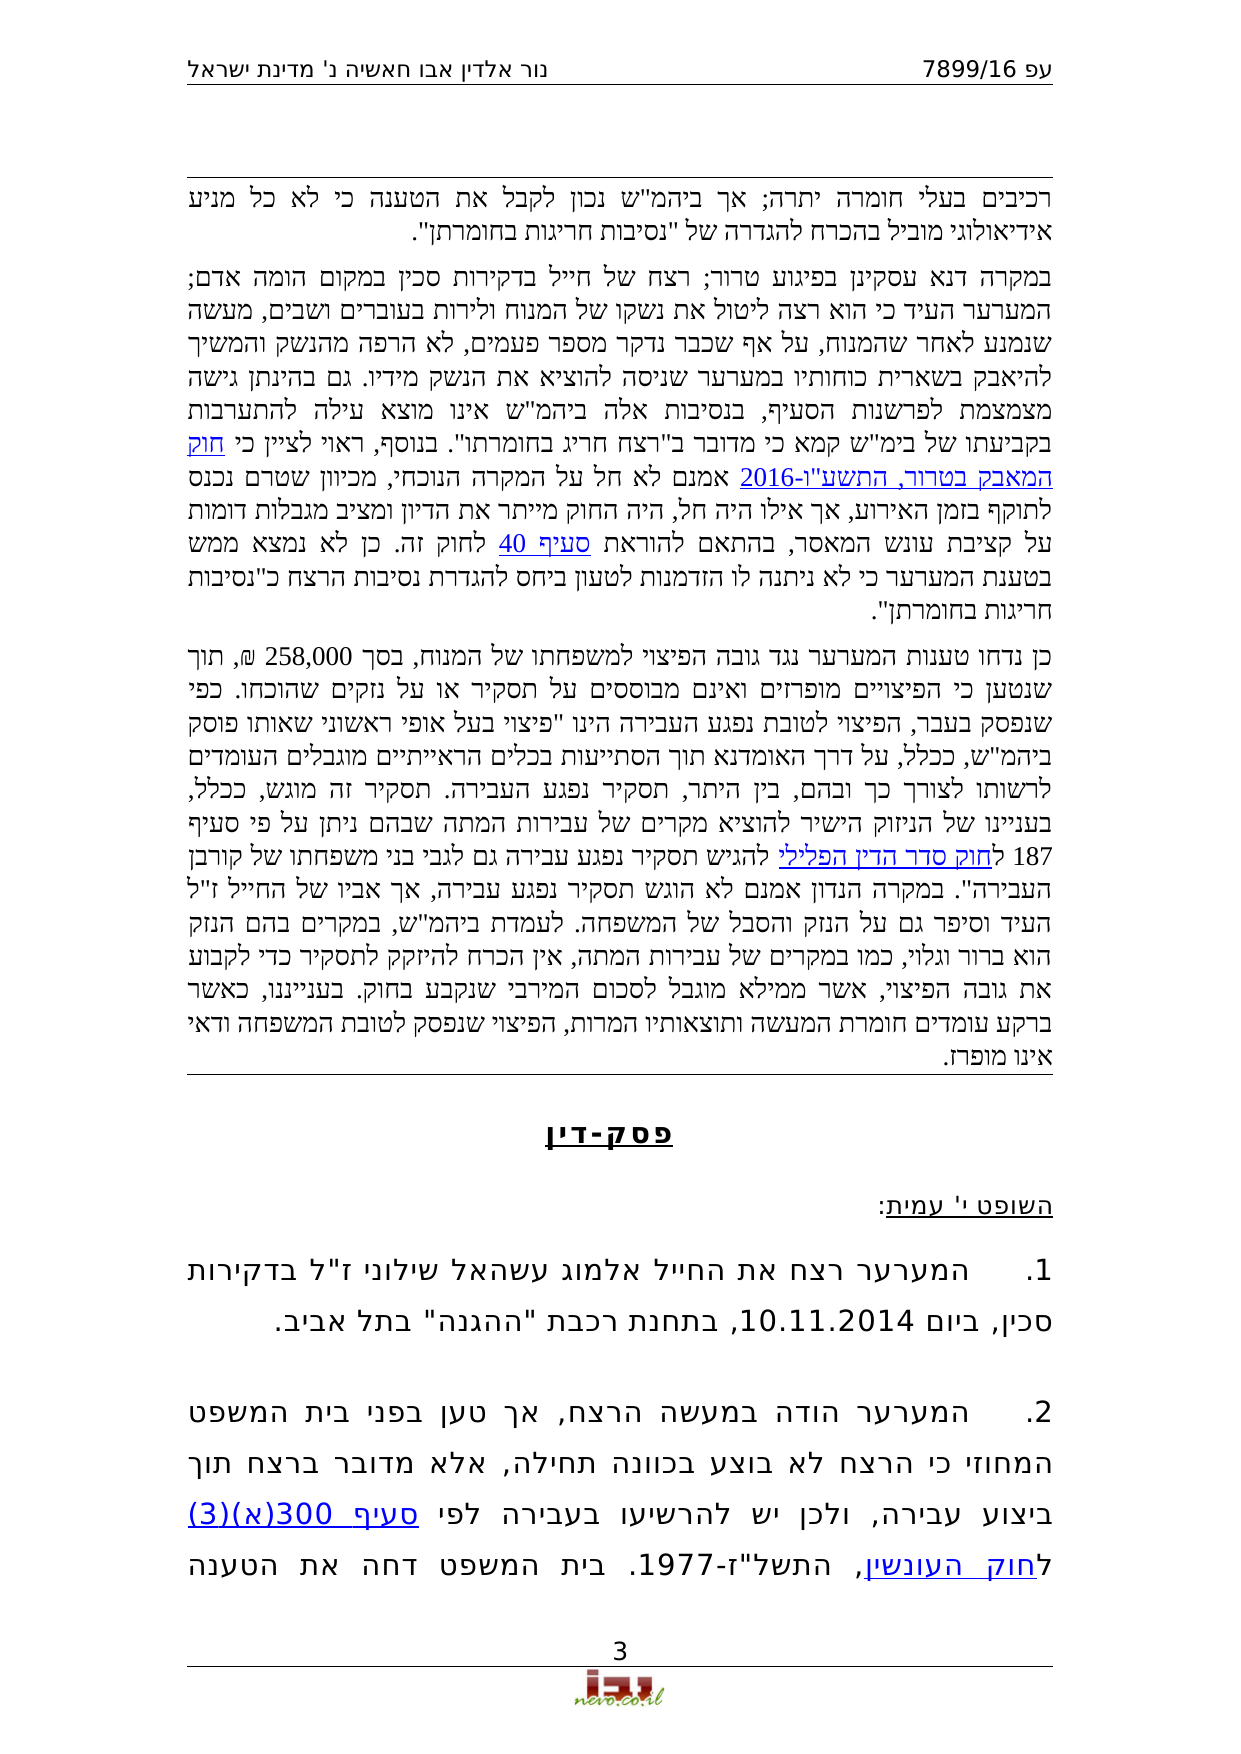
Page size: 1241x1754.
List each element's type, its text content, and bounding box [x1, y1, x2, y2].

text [187, 1395, 1053, 1583]
text במקרה דנא עסקינן בפיגוע טרור; רצח של חייל בדקירות סכין במקום הומה אדם; המערער העיד כי הוא רצה ליטול את נשקו של המנוח ולירות בעוברים ושבים, מעשה שנמנע לאחר שהמנוח, על אף שכבר נדקר מספר פעמים, לא הרפה מהנשק והמשיך להיאבק בשארית כוחותיו במערער שניסה להוציא את הנשק מידיו. גם בהינתן גישה מצמצמת לפרשנות הסעיף, בנסיבות אלה ביהמ"ש אינו מוצא עילה להתערבות בקביעתו של בימ"ש קמא כי מדובר ב"רצח חריג בחומרתו". בנוסף, ראוי לציין כי חוק המאבק בטרור, התשע"ו-2016 אמנם לא חל על המקרה הנוכחי, מכיוון שטרם נכנס לתוקף בזמן האירוע, אך אילו היה חל, היה החוק מייתר את הדיון ומציב מגבלות דומות על קציבת עונש המאסר, בהתאם להוראת סעיף 40 לחוק זה. כן לא נמצא ממש בטענת המערער כי לא ניתנה לו הזדמנות לטעון ביחס להגדרת נסיבות הרצח כ"נסיבות חריגות בחומרתן". [187, 256, 1053, 626]
text 1. המערער רצח את החייל אלמוג עשהאל שילוני ז"ל בדקירות סכין, ביום 10.11.2014, בתחנת רכבת "ההגנה" בתל אביב. [187, 1253, 1053, 1338]
text כן נדחו טענות המערער נגד גובה הפיצוי למשפחתו של המנוח, בסך 258,000 ₪, תוך שנטען כי הפיצויים מופרזים ואינם מבוססים על תסקיר או על נזקים שהוכחו. כפי שנפסק בעבר, הפיצוי לטובת נפגע העבירה הינו "פיצוי בעל אופי ראשוני שאותו פוסק ביהמ"ש, ככלל, על דרך האומדנא תוך הסתייעות בכלים הראייתיים מוגבלים העומדים לרשותו לצורך כך ובהם, בין היתר, תסקיר נפגע העבירה. תסקיר זה מוגש, ככלל, בעניינו של הניזוק הישיר להוציא מקרים של עבירות המתה שבהם ניתן על פי סעיף 187 לחוק סדר הדין הפלילי להגיש תסקיר נפגע עבירה גם לגבי בני משפחתו של קורבן העבירה". במקרה הנדון אמנם לא הוגש תסקיר נפגע עבירה, אך אביו של החייל ז"ל העיד וסיפר גם על הנזק והסבל של המשפחה. לעמדת ביהמ"ש, במקרים בהם הנזק הוא ברור וגלוי, כמו במקרים של עבירות המתה, אין הכרח להיזקק לתסקיר כדי לקבוע את גובה הפיצוי, אשר ממילא מוגבל לסכום המירבי שנקבע בחוק. בענייננו, כאשר ברקע עומדים חומרת המעשה ותוצאותיו המרות, הפיצוי שנפסק לטובת המשפחה ודאי אינו מופרז. [187, 636, 1053, 1074]
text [187, 178, 1053, 247]
table_header פסק-דין [165, 1116, 1053, 1162]
text השופט י' עמית: [187, 1191, 1053, 1220]
picture [574, 1669, 666, 1707]
